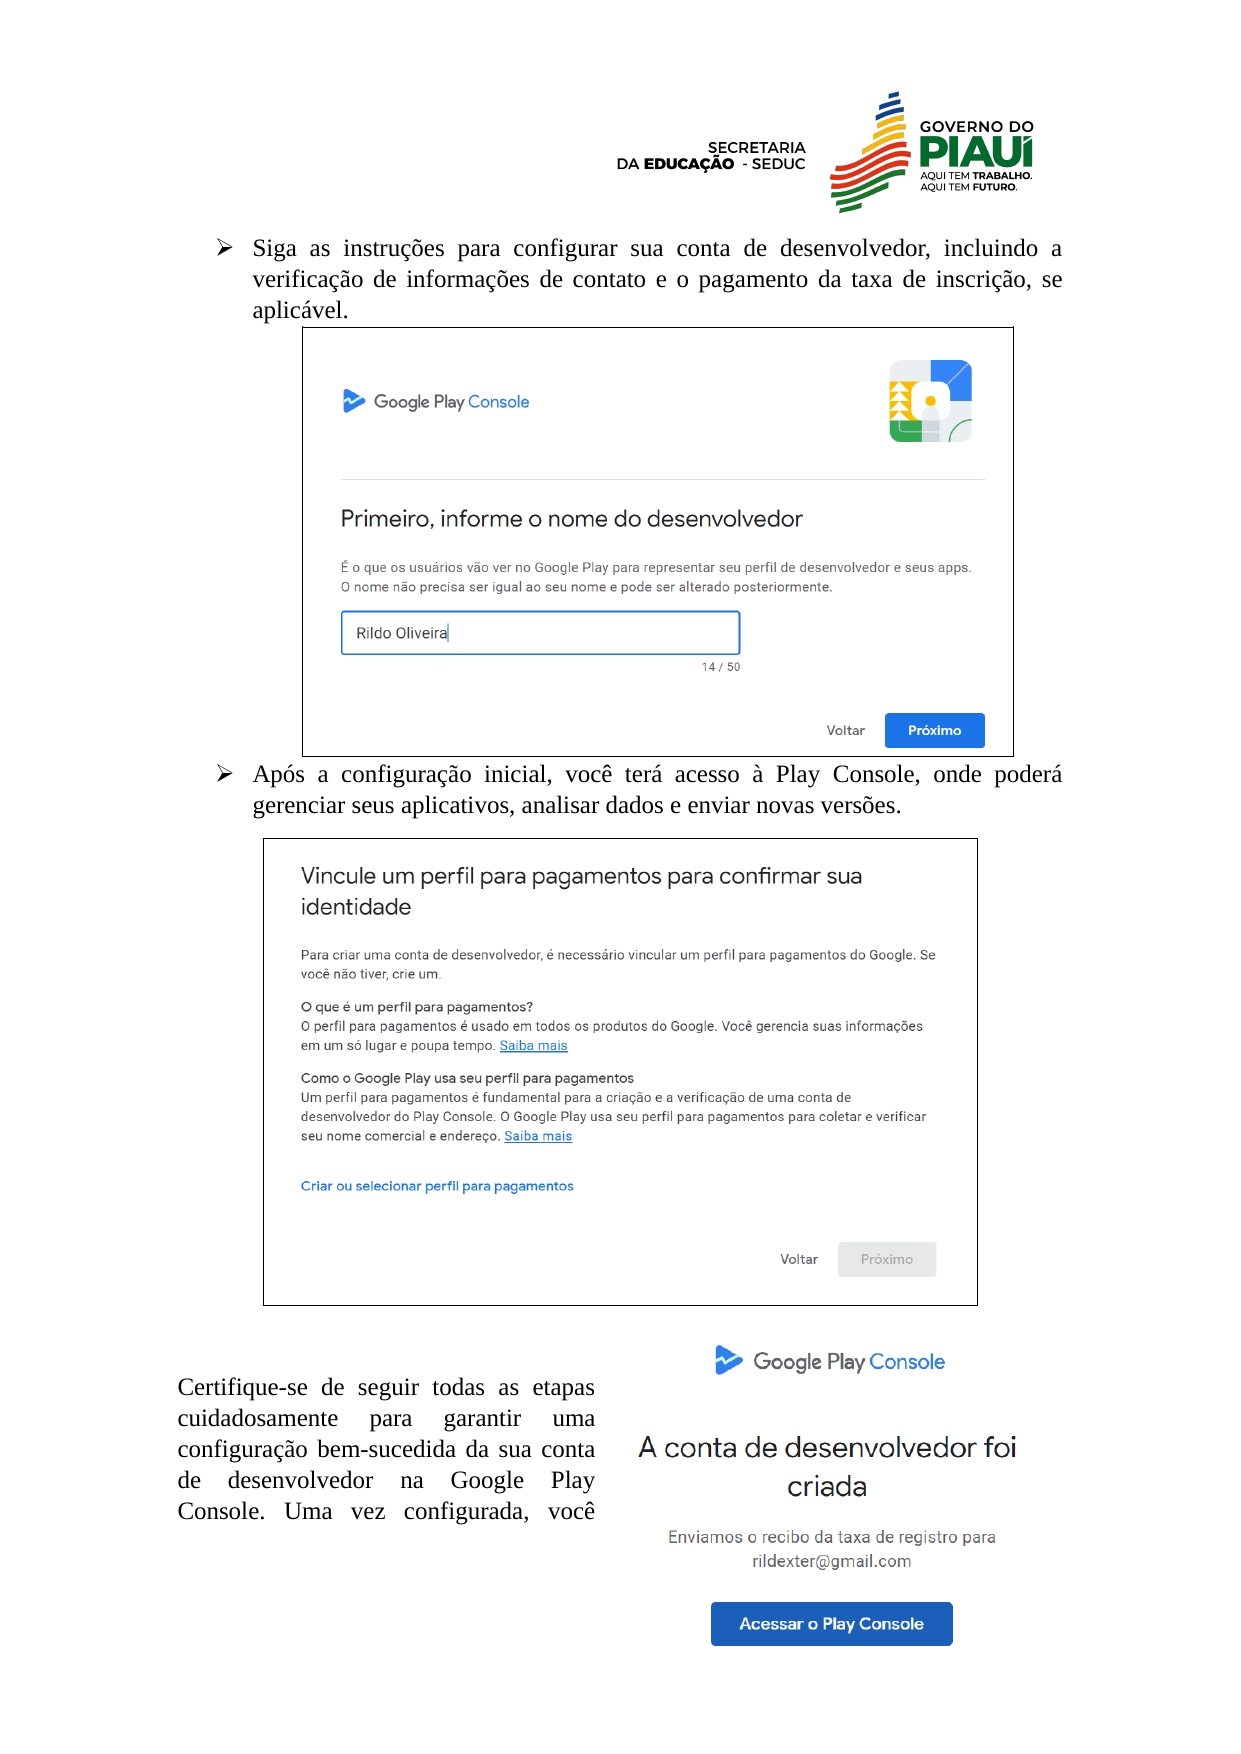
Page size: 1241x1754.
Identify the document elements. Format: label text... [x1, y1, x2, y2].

picture [614, 1324, 1063, 1667]
picture [587, 73, 1064, 234]
picture [264, 839, 977, 1305]
list Siga as instruções para configurar sua conta de desenvolvedor, incluindo a verificação de informações de contato e o pagamento da taxa de inscrição, se aplicável. [215, 233, 1063, 324]
list Após a configuração inicial, você terá acesso à Play Console, onde poderá gerenciar seus aplicativos, analisar dados e enviar novas versões. [215, 759, 1063, 818]
picture [303, 328, 1013, 756]
